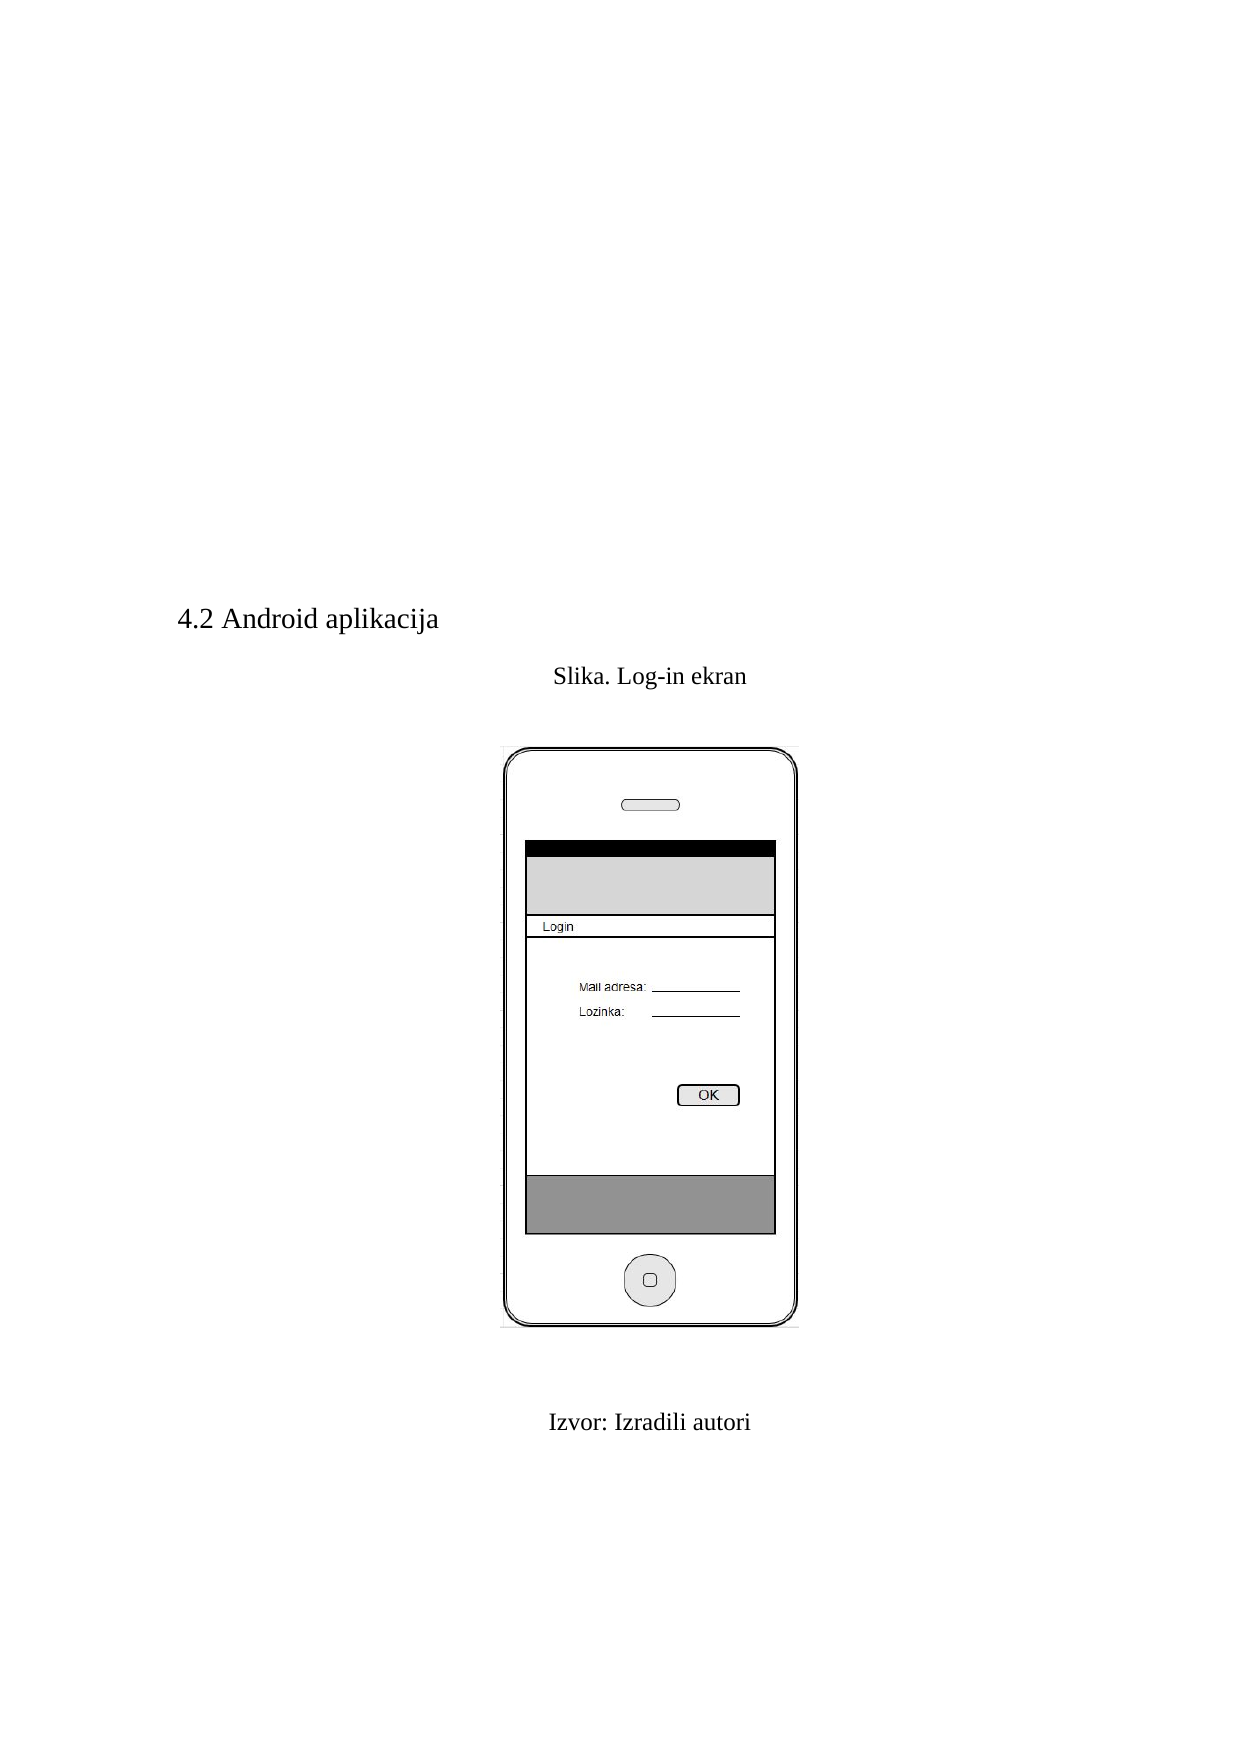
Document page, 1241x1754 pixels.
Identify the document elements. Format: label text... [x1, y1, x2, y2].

picture [500, 746, 799, 1328]
subtitle Slika. Log-in ekran [177, 661, 1122, 689]
text Izvor: Izradili autori [177, 1407, 1122, 1436]
subtitle 4.2 Android aplikacija [177, 601, 1122, 635]
